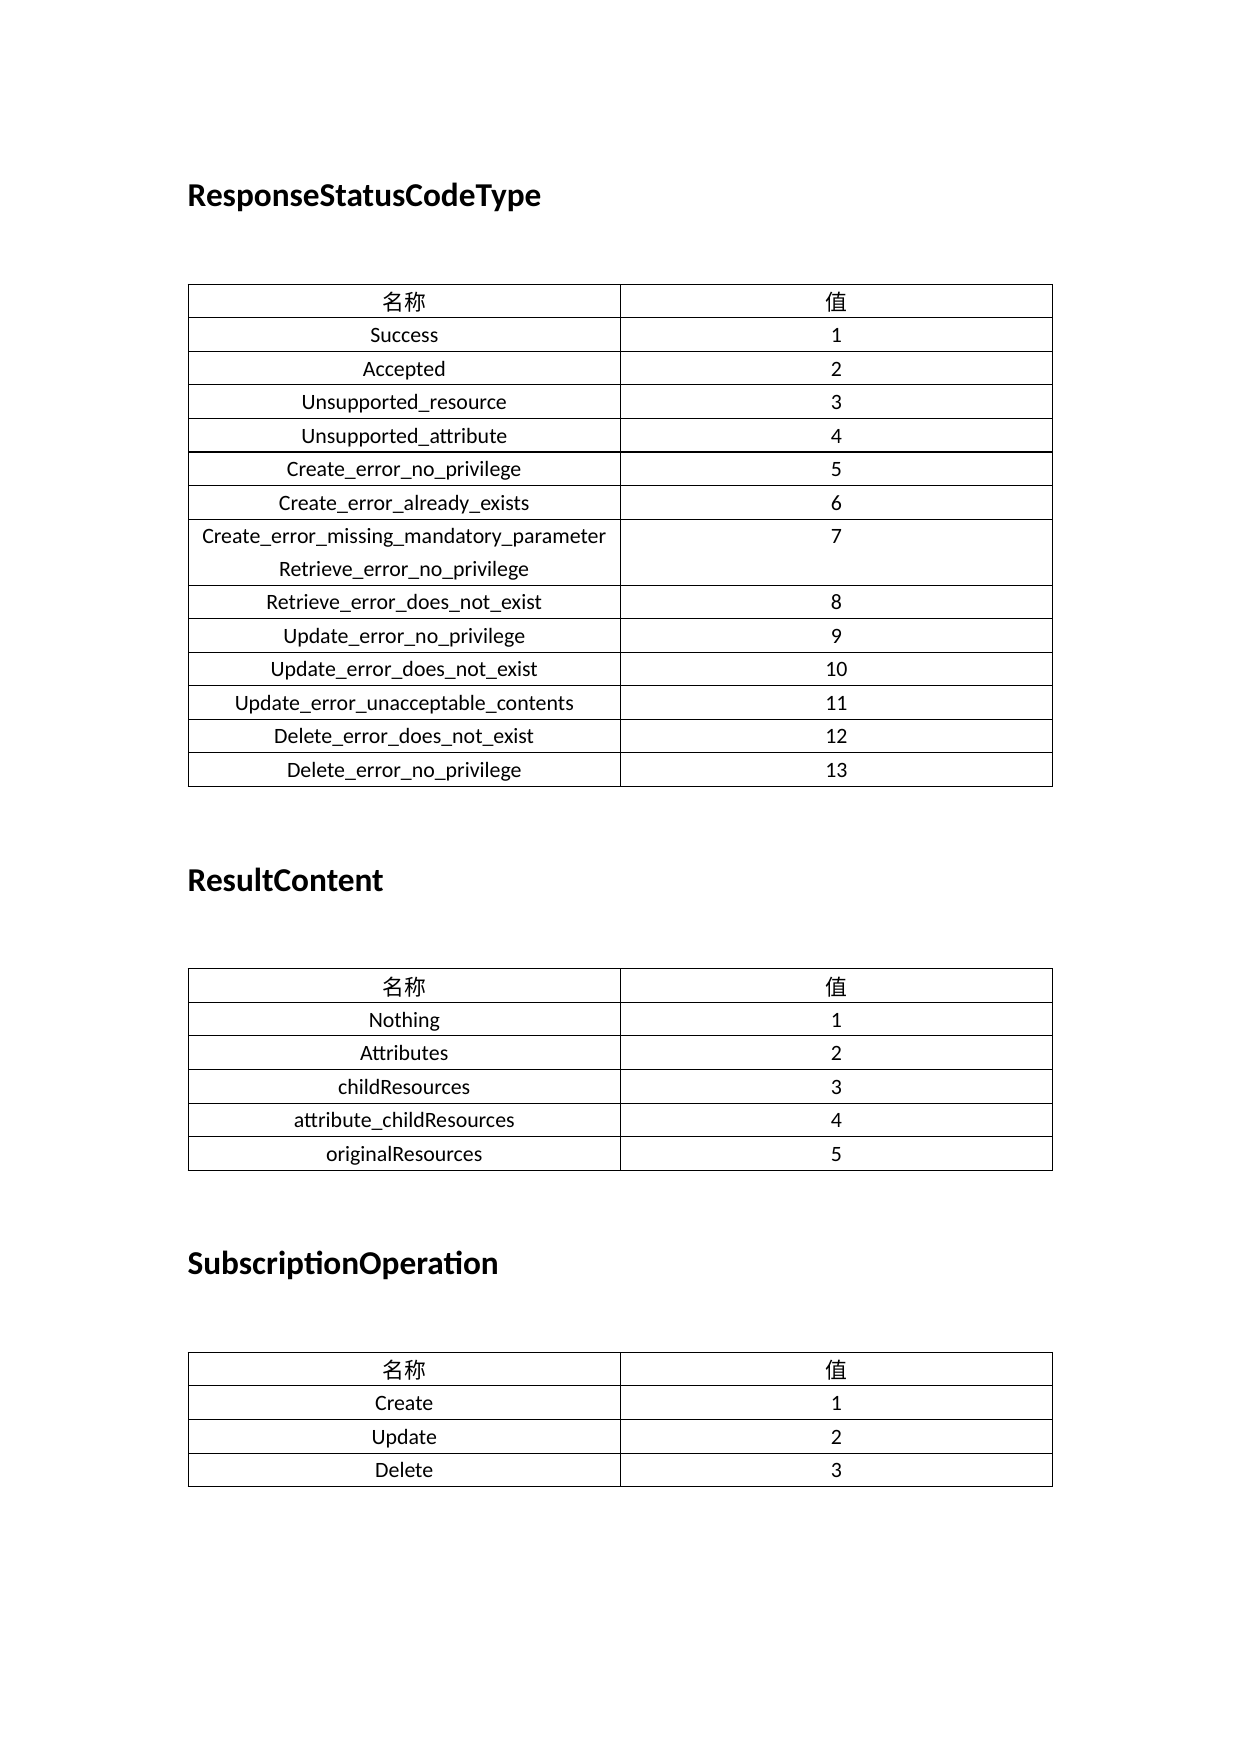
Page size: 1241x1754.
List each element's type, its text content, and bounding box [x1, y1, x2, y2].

table_cell Success [189, 318, 620, 351]
table_header 名称 [189, 285, 620, 317]
table_cell 4 [621, 419, 1052, 451]
table_cell 5 [621, 1137, 1052, 1169]
subtitle ResultContent [187, 846, 1053, 911]
table_cell 4 [621, 1104, 1052, 1136]
table_header 值 [621, 969, 1052, 1002]
subtitle SubscriptionOperation [187, 1230, 1053, 1295]
table_cell 1 [621, 1386, 1052, 1419]
table_cell 3 [621, 1070, 1052, 1102]
table_cell Delete_error_no_privilege [189, 753, 620, 786]
table_cell 2 [621, 1036, 1052, 1069]
table_cell Update_error_unacceptable_contents [189, 686, 620, 719]
table_cell 13 [621, 753, 1052, 786]
table_cell Update [189, 1420, 620, 1452]
subtitle ResponseStatusCodeType [187, 162, 1053, 227]
table_cell Create_error_already_exists [189, 486, 620, 518]
table_cell Unsupported_resource [189, 385, 620, 418]
table_cell 3 [621, 385, 1052, 418]
table_cell 2 [621, 352, 1052, 384]
table_header 值 [621, 1353, 1052, 1385]
table_cell Accepted [189, 352, 620, 384]
table_cell 10 [621, 653, 1052, 685]
table_cell 11 [621, 686, 1052, 719]
table_cell originalResources [189, 1137, 620, 1169]
table_cell 6 [621, 486, 1052, 518]
table_cell Create [189, 1386, 620, 1419]
table_cell Create_error_no_privilege [189, 453, 620, 485]
table_cell 1 [621, 1003, 1052, 1035]
table_cell 8 [621, 586, 1052, 618]
table_header 名称 [189, 969, 620, 1002]
table_cell childResources [189, 1070, 620, 1102]
table_cell Unsupported_attribute [189, 419, 620, 451]
table_header 值 [621, 285, 1052, 317]
table_cell 12 [621, 720, 1052, 752]
table_cell Delete [189, 1454, 620, 1486]
table_cell attribute_childResources [189, 1104, 620, 1136]
table_cell Nothing [189, 1003, 620, 1035]
table_cell 9 [621, 619, 1052, 652]
table_cell Retrieve_error_does_not_exist [189, 586, 620, 618]
table_cell Update_error_no_privilege [189, 619, 620, 652]
table_cell Attributes [189, 1036, 620, 1069]
table_header 名称 [189, 1353, 620, 1385]
table_cell 1 [621, 318, 1052, 351]
table_cell Delete_error_does_not_exist [189, 720, 620, 752]
table_cell 2 [621, 1420, 1052, 1452]
table_cell Update_error_does_not_exist [189, 653, 620, 685]
table_cell 3 [621, 1454, 1052, 1486]
table_cell 7 [621, 520, 1052, 584]
table_cell Create_error_missing_mandatory_parameter Retrieve_error_no_privilege [189, 520, 620, 584]
table_cell 5 [621, 453, 1052, 485]
